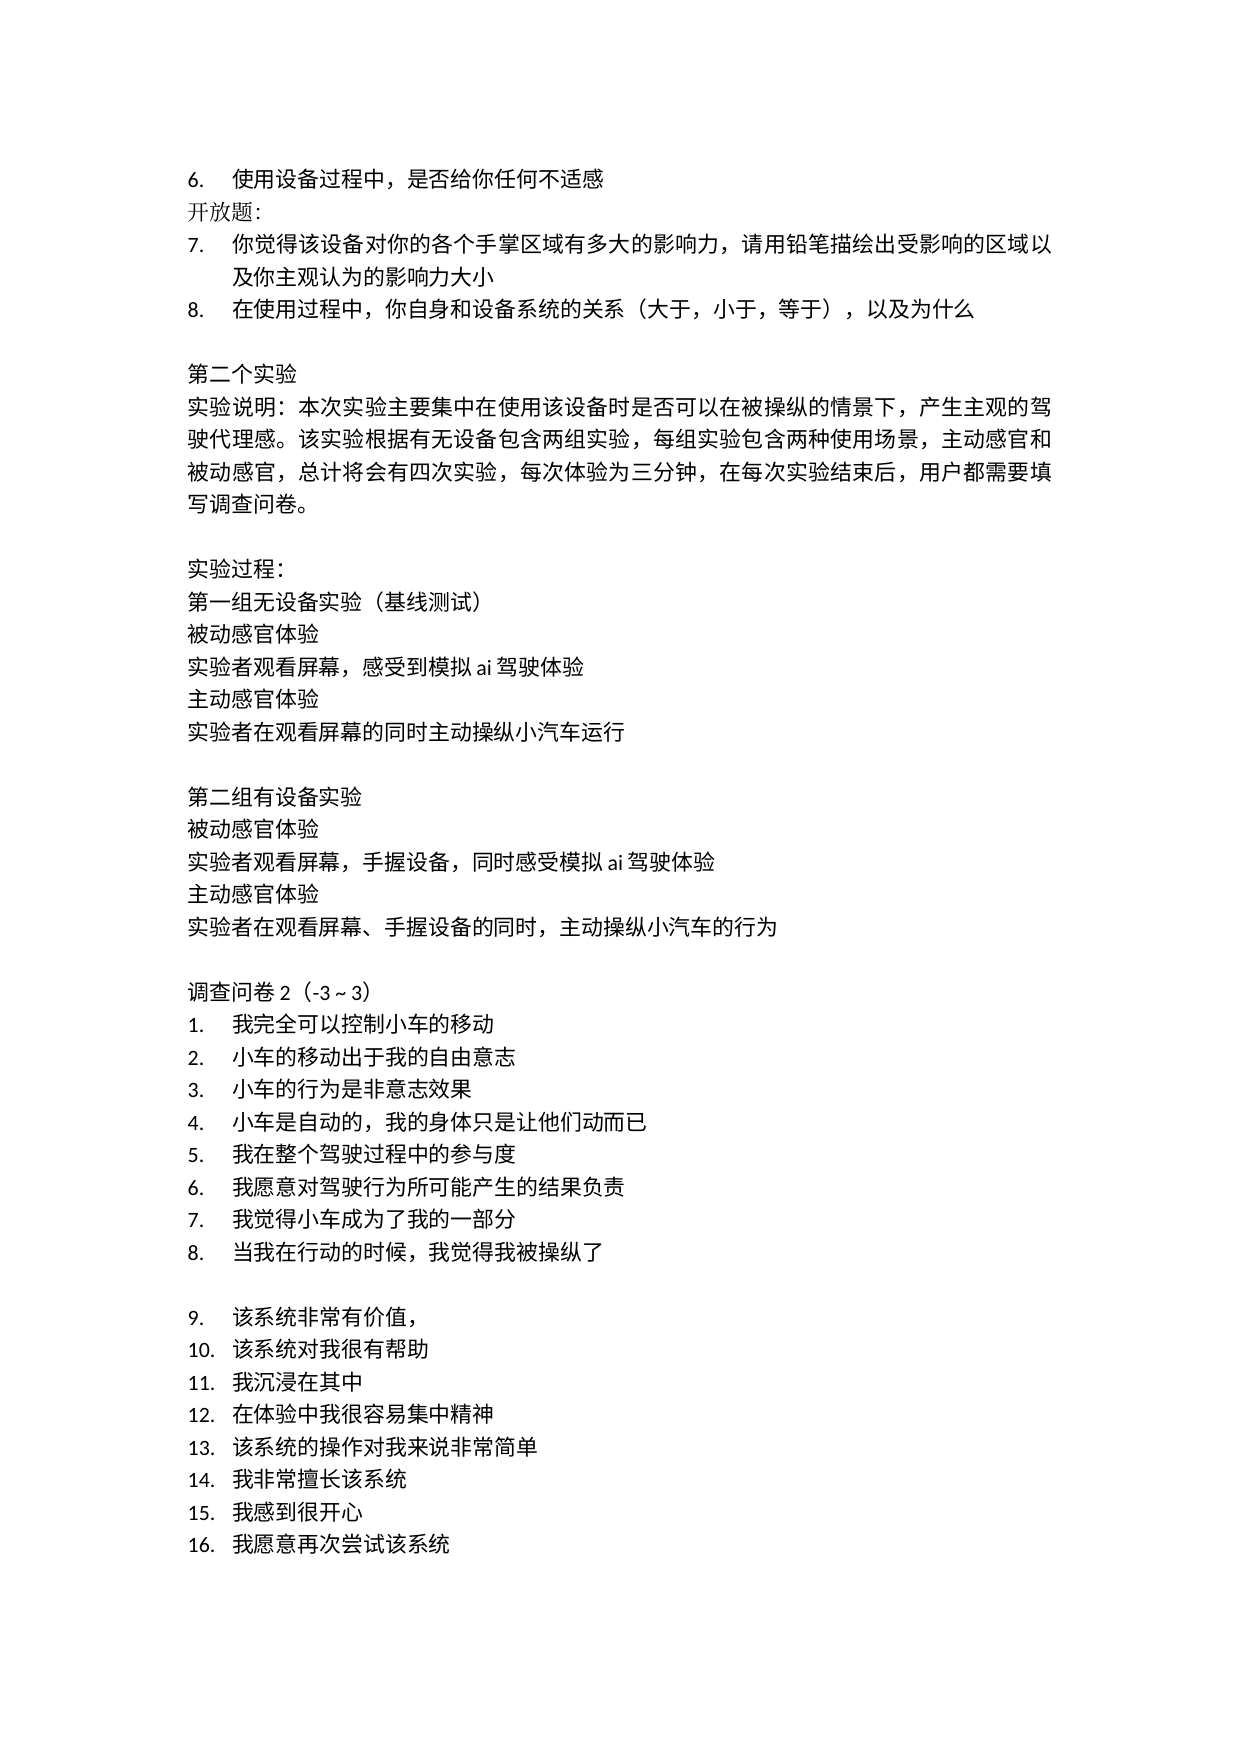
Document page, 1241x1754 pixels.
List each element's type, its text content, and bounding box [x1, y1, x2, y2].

list 该系统非常有价值， [187, 1299, 1053, 1332]
list 我觉得小车成为了我的一部分 [187, 1202, 1053, 1234]
list 当我在行动的时候，我觉得我被操纵了 [187, 1234, 1053, 1267]
list 该系统对我很有帮助 [187, 1332, 1053, 1364]
text 开放题： [187, 194, 1053, 227]
list 该系统的操作对我来说非常简单 [187, 1429, 1053, 1462]
text 实验者在观看屏幕、手握设备的同时，主动操纵小汽车的行为 [187, 909, 1053, 942]
list 小车的移动出于我的自由意志 [187, 1039, 1053, 1072]
list 我非常擅长该系统 [187, 1462, 1053, 1494]
text 第二个实验 [187, 357, 1053, 389]
text 第二组有设备实验 [187, 779, 1053, 812]
list 使用设备过程中，是否给你任何不适感 [187, 162, 1053, 194]
text 实验者在观看屏幕的同时主动操纵小汽车运行 [187, 714, 1053, 747]
text 实验者观看屏幕，感受到模拟ai驾驶体验 [187, 649, 1053, 682]
list 小车的行为是非意志效果 [187, 1072, 1053, 1104]
list 我完全可以控制小车的移动 [187, 1007, 1053, 1039]
text 主动感官体验 [187, 682, 1053, 714]
text 被动感官体验 [187, 617, 1053, 649]
text 主动感官体验 [187, 877, 1053, 909]
list 在体验中我很容易集中精神 [187, 1397, 1053, 1429]
list 我愿意再次尝试该系统 [187, 1527, 1053, 1559]
text 被动感官体验 [187, 812, 1053, 844]
list 我愿意对驾驶行为所可能产生的结果负责 [187, 1169, 1053, 1202]
list 我在整个驾驶过程中的参与度 [187, 1137, 1053, 1169]
list 小车是自动的，我的身体只是让他们动而已 [187, 1104, 1053, 1137]
text 调查问卷2（-3 ~ 3） [187, 974, 1053, 1007]
text 第一组无设备实验（基线测试） [187, 584, 1053, 617]
text 实验者观看屏幕，手握设备，同时感受模拟ai驾驶体验 [187, 844, 1053, 877]
text 实验过程： [187, 552, 1053, 584]
list 我沉浸在其中 [187, 1364, 1053, 1397]
list 我感到很开心 [187, 1494, 1053, 1527]
list 你觉得该设备对你的各个手掌区域有多大的影响力，请用铅笔描绘出受影响的区域以及你主观认为的影响力大小 [187, 227, 1053, 292]
text 实验说明：本次实验主要集中在使用该设备时是否可以在被操纵的情景下，产生主观的驾驶代理感。该实验根据有无设备包含两组实验，每组实验包含两种使用场景，主动感官和被动感官，总计将会有四次实验，每次体验为三分钟，在每次实验结束后，用户都需要填写调查问卷。 [187, 389, 1053, 519]
list 在使用过程中，你自身和设备系统的关系（大于，小于，等于），以及为什么 [187, 292, 1053, 324]
